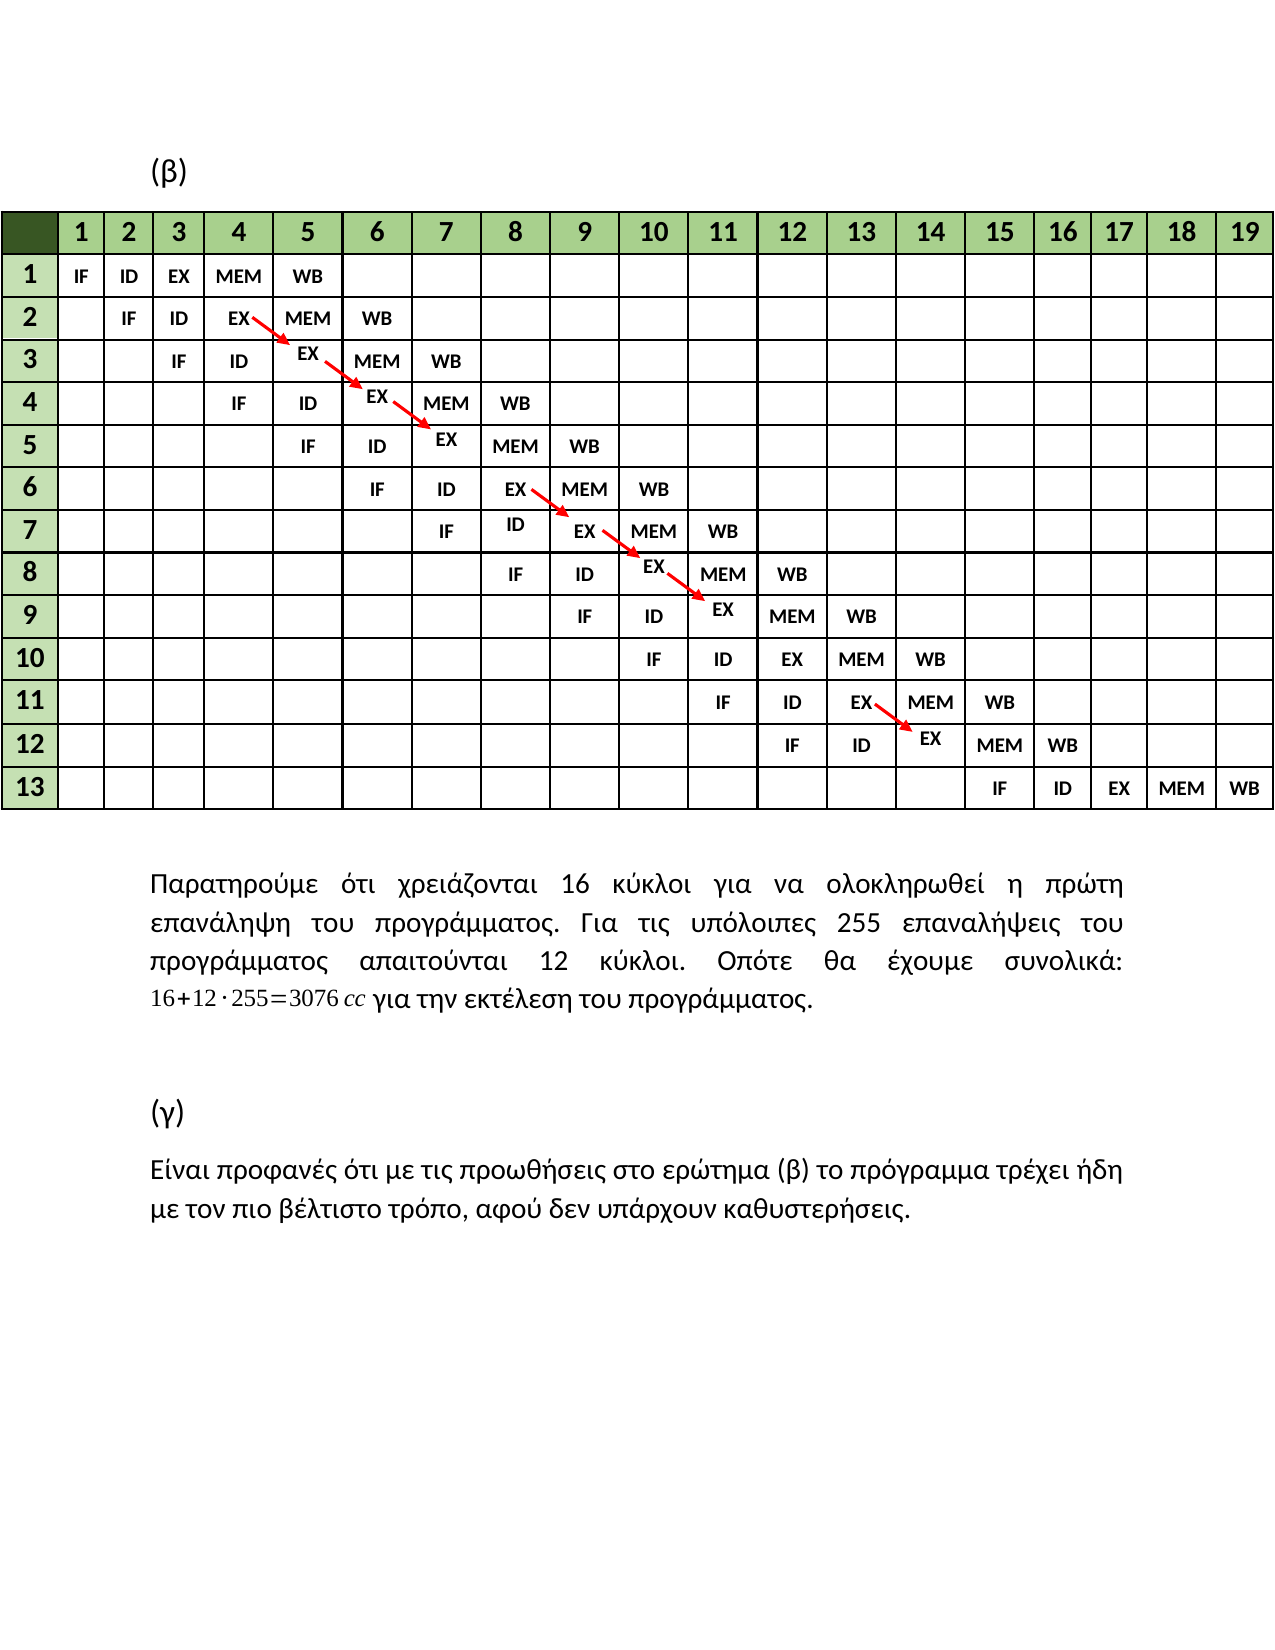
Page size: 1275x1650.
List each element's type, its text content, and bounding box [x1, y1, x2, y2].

table_cell [59, 596, 103, 637]
table_cell WB [482, 383, 549, 424]
table_header 9 [551, 213, 618, 253]
table_cell EX [828, 681, 895, 723]
table_header 4 [205, 213, 272, 253]
table_cell EX [482, 468, 549, 509]
table_cell [1092, 341, 1146, 381]
table_cell [1092, 468, 1146, 509]
table_cell [1092, 596, 1146, 637]
table_cell [344, 768, 411, 808]
table_cell [551, 341, 618, 381]
table_cell [551, 383, 618, 424]
table_cell WB [1035, 725, 1090, 766]
table_cell [105, 554, 152, 594]
table_cell WB [274, 255, 341, 296]
table_cell [551, 298, 618, 338]
table_cell [1217, 511, 1272, 551]
table_cell [205, 596, 272, 637]
table_cell [1148, 511, 1215, 551]
table_cell [759, 426, 826, 466]
table_cell [1092, 511, 1146, 551]
table_cell [620, 725, 687, 766]
table_cell [274, 639, 341, 679]
table_cell MEM [620, 511, 687, 551]
table_cell [1148, 298, 1215, 338]
table_cell [1035, 468, 1090, 509]
table_cell EX [344, 383, 411, 424]
table_cell MEM [897, 681, 964, 723]
table_cell [1148, 468, 1215, 509]
table_cell 4 [3, 383, 57, 424]
table_cell [105, 468, 152, 509]
table_cell [1092, 426, 1146, 466]
table_cell [344, 511, 411, 551]
table_cell [59, 554, 103, 594]
table_cell [1092, 383, 1146, 424]
table_cell [620, 426, 687, 466]
table_cell ID [551, 554, 618, 594]
table_cell [59, 298, 103, 338]
table_cell [344, 725, 411, 766]
table_cell [413, 639, 480, 679]
table_cell [482, 725, 549, 766]
table_cell MEM [1148, 768, 1215, 808]
table_cell [154, 426, 203, 466]
table_cell ID [689, 639, 756, 679]
table_cell [966, 298, 1033, 338]
table_cell [344, 596, 411, 637]
table_cell [274, 468, 341, 509]
table_cell [154, 383, 203, 424]
table_cell [828, 426, 895, 466]
table_cell 13 [3, 768, 57, 808]
table_cell [205, 426, 272, 466]
table_cell EX [413, 426, 480, 466]
table_cell MEM [759, 596, 826, 637]
table_cell [1092, 255, 1146, 296]
table_cell [897, 596, 964, 637]
table_cell [1035, 596, 1090, 637]
table_cell [105, 725, 152, 766]
table_cell WB [413, 341, 480, 381]
table_cell [1035, 341, 1090, 381]
table_cell [274, 554, 341, 594]
table_cell 11 [3, 681, 57, 723]
table_cell [274, 725, 341, 766]
table_cell ID [105, 255, 152, 296]
table_cell [966, 341, 1033, 381]
table_cell [413, 255, 480, 296]
table_cell [1217, 725, 1272, 766]
table_cell [759, 383, 826, 424]
table_cell WB [344, 298, 411, 338]
table_cell [1148, 681, 1215, 723]
table_header 7 [413, 213, 480, 253]
table_cell [551, 255, 618, 296]
table_cell [1035, 255, 1090, 296]
table_cell [205, 768, 272, 808]
table_cell [620, 298, 687, 338]
table_cell [1217, 681, 1272, 723]
table_cell [828, 468, 895, 509]
table_cell MEM [966, 725, 1033, 766]
table_cell [759, 298, 826, 338]
table_cell ID [1035, 768, 1090, 808]
table_cell [205, 681, 272, 723]
table_cell [205, 511, 272, 551]
table_cell WB [897, 639, 964, 679]
table_cell [1035, 681, 1090, 723]
table_cell [1035, 511, 1090, 551]
table_cell [154, 511, 203, 551]
table_cell [966, 511, 1033, 551]
table_cell MEM [344, 341, 411, 381]
table_header 14 [897, 213, 964, 253]
table_cell [620, 768, 687, 808]
table_cell [689, 725, 756, 766]
table_cell [551, 639, 618, 679]
table_cell [482, 596, 549, 637]
table_cell [274, 681, 341, 723]
table_cell [274, 768, 341, 808]
table_cell [897, 768, 964, 808]
table_cell [1217, 383, 1272, 424]
table_cell [1217, 298, 1272, 338]
table_cell [205, 554, 272, 594]
table_header [3, 213, 57, 253]
table_cell [59, 725, 103, 766]
table_cell [344, 681, 411, 723]
table_cell [59, 639, 103, 679]
table_cell [759, 468, 826, 509]
table_cell [620, 255, 687, 296]
table_cell [105, 426, 152, 466]
table_cell [105, 639, 152, 679]
table_cell WB [828, 596, 895, 637]
table_cell [105, 383, 152, 424]
table_cell [482, 255, 549, 296]
table_header 19 [1217, 213, 1272, 253]
table_cell [689, 298, 756, 338]
table_cell EX [154, 255, 203, 296]
table_header 2 [105, 213, 152, 253]
table_header 8 [482, 213, 549, 253]
table_cell [689, 255, 756, 296]
table_cell 2 [3, 298, 57, 338]
table_cell [482, 639, 549, 679]
table_cell [482, 768, 549, 808]
table_cell [759, 255, 826, 296]
table_cell WB [759, 554, 826, 594]
table_cell [1035, 639, 1090, 679]
table_cell [759, 768, 826, 808]
table_cell 3 [3, 341, 57, 381]
table_cell WB [966, 681, 1033, 723]
table_cell [966, 255, 1033, 296]
table_cell IF [413, 511, 480, 551]
table_cell 6 [3, 468, 57, 509]
table_header 1 [59, 213, 103, 253]
table_cell [154, 596, 203, 637]
table_cell [966, 554, 1033, 594]
table_header 3 [154, 213, 203, 253]
table_cell WB [620, 468, 687, 509]
table_cell [828, 768, 895, 808]
table_cell ID [154, 298, 203, 338]
table_cell [1035, 383, 1090, 424]
table_cell IF [551, 596, 618, 637]
table_cell EX [689, 596, 756, 637]
table_cell IF [205, 383, 272, 424]
table_cell [897, 426, 964, 466]
table_header 11 [689, 213, 756, 253]
table_cell [897, 554, 964, 594]
table_cell [966, 426, 1033, 466]
table_cell [897, 255, 964, 296]
table_cell [1148, 725, 1215, 766]
table_cell [551, 681, 618, 723]
table_cell [413, 681, 480, 723]
table_cell ID [482, 511, 549, 551]
text Είναι προφανές ότι με τις προωθήσεις στο ερώτημα (β) το πρόγραμμα τρέχει ήδη με τον πιο βέλτιστο τρόπο, αφού δεν υπάρχουν καθυστερήσεις. [150, 1151, 1125, 1226]
table_cell [689, 383, 756, 424]
table_cell [482, 681, 549, 723]
table_cell EX [620, 554, 687, 594]
table_cell [966, 639, 1033, 679]
table_header 5 [274, 213, 341, 253]
table_cell [413, 298, 480, 338]
table_cell 7 [3, 511, 57, 551]
table_cell ID [274, 383, 341, 424]
table_cell [105, 511, 152, 551]
table_cell ID [205, 341, 272, 381]
table_cell [154, 725, 203, 766]
table_cell IF [482, 554, 549, 594]
table_cell [1035, 554, 1090, 594]
table_cell [897, 298, 964, 338]
text (β) [150, 150, 1125, 191]
text (γ) [150, 1091, 1125, 1132]
table_cell [828, 341, 895, 381]
table_cell [759, 341, 826, 381]
table_cell [154, 681, 203, 723]
table_header 17 [1092, 213, 1146, 253]
table_cell MEM [828, 639, 895, 679]
table_cell [1148, 426, 1215, 466]
table_cell [1092, 681, 1146, 723]
table_cell [413, 725, 480, 766]
table_cell [413, 596, 480, 637]
table_cell IF [344, 468, 411, 509]
table_cell 8 [3, 554, 57, 594]
table_cell [1092, 298, 1146, 338]
table_cell [1148, 255, 1215, 296]
table_cell [274, 596, 341, 637]
table_header 18 [1148, 213, 1215, 253]
table_cell MEM [274, 298, 341, 338]
table_cell [828, 511, 895, 551]
table_cell WB [689, 511, 756, 551]
table_header 16 [1035, 213, 1090, 253]
table_cell ID [620, 596, 687, 637]
table_cell EX [1092, 768, 1146, 808]
table_cell [105, 681, 152, 723]
table_cell ID [759, 681, 826, 723]
table_cell [966, 596, 1033, 637]
table_cell [59, 511, 103, 551]
table_cell [344, 255, 411, 296]
table_cell EX [274, 341, 341, 381]
table_header 6 [344, 213, 411, 253]
table_cell [966, 468, 1033, 509]
table_cell [59, 468, 103, 509]
table_cell EX [897, 725, 964, 766]
table_cell WB [551, 426, 618, 466]
table_cell [482, 298, 549, 338]
table_cell [205, 639, 272, 679]
table_cell [1092, 725, 1146, 766]
table_cell [1217, 468, 1272, 509]
table_cell [828, 255, 895, 296]
table_cell 12 [3, 725, 57, 766]
table_cell [620, 341, 687, 381]
table_cell [1217, 639, 1272, 679]
table_header 10 [620, 213, 687, 253]
table_cell MEM [205, 255, 272, 296]
table_cell [59, 383, 103, 424]
table_cell IF [59, 255, 103, 296]
table_cell [1217, 554, 1272, 594]
table_cell EX [205, 298, 272, 338]
table_header 15 [966, 213, 1033, 253]
table_cell [897, 468, 964, 509]
table_cell MEM [482, 426, 549, 466]
table_cell [154, 554, 203, 594]
table_cell [154, 768, 203, 808]
table_cell [897, 383, 964, 424]
table_cell [59, 768, 103, 808]
table_cell [1148, 341, 1215, 381]
table_cell ID [413, 468, 480, 509]
table_cell [413, 554, 480, 594]
table_cell MEM [551, 468, 618, 509]
table_cell [759, 511, 826, 551]
table_cell IF [689, 681, 756, 723]
table_cell [274, 511, 341, 551]
table_cell [205, 468, 272, 509]
table_cell [689, 426, 756, 466]
table_cell [105, 341, 152, 381]
table_cell MEM [413, 383, 480, 424]
table_cell [620, 383, 687, 424]
table_cell IF [620, 639, 687, 679]
table_cell MEM [689, 554, 756, 594]
table_cell [828, 554, 895, 594]
table_cell [205, 725, 272, 766]
table_cell ID [828, 725, 895, 766]
table_header 13 [828, 213, 895, 253]
table_cell [1217, 255, 1272, 296]
table_cell IF [154, 341, 203, 381]
table_cell [1035, 298, 1090, 338]
table_cell [689, 468, 756, 509]
table_cell EX [551, 511, 618, 551]
table_cell [154, 639, 203, 679]
table_cell [59, 341, 103, 381]
table_cell [828, 298, 895, 338]
table_cell [1148, 383, 1215, 424]
table_cell [344, 554, 411, 594]
table_cell [689, 768, 756, 808]
table_cell [897, 341, 964, 381]
table_cell 1 [3, 255, 57, 296]
table_cell [1148, 554, 1215, 594]
table_cell IF [274, 426, 341, 466]
table_cell [828, 383, 895, 424]
table_cell [59, 426, 103, 466]
table_cell IF [759, 725, 826, 766]
table_cell [1092, 639, 1146, 679]
table_cell 10 [3, 639, 57, 679]
table_cell [1148, 639, 1215, 679]
text Παρατηρούμε ότι χρειάζονται 16 κύκλοι για να ολοκληρωθεί η πρώτη επανάληψη του προγράμματος. Για τις υπόλοιπες 255 επαναλήψεις του προγράμματος απαιτούνται 12 κύκλοι. Οπότε θα έχουμε συνολικά: για την εκτέλεση του προγράμματος. [150, 865, 1125, 1016]
table_cell [551, 768, 618, 808]
table_cell IF [105, 298, 152, 338]
table_cell [105, 596, 152, 637]
table_cell [344, 639, 411, 679]
table_cell [1217, 596, 1272, 637]
table_cell IF [966, 768, 1033, 808]
table_cell [689, 341, 756, 381]
table_cell 5 [3, 426, 57, 466]
table_cell [1148, 596, 1215, 637]
table_cell [1217, 426, 1272, 466]
table_cell [966, 383, 1033, 424]
table_cell ID [344, 426, 411, 466]
table_cell [482, 341, 549, 381]
table_cell 9 [3, 596, 57, 637]
table_cell [897, 511, 964, 551]
table_cell [1035, 426, 1090, 466]
table_cell WB [1217, 768, 1272, 808]
table_cell EX [759, 639, 826, 679]
table_cell [620, 681, 687, 723]
table_cell [413, 768, 480, 808]
table_cell [154, 468, 203, 509]
table_cell [551, 725, 618, 766]
table_header 12 [759, 213, 826, 253]
table_cell [1217, 341, 1272, 381]
table_cell [1092, 554, 1146, 594]
table_cell [59, 681, 103, 723]
table_cell [105, 768, 152, 808]
